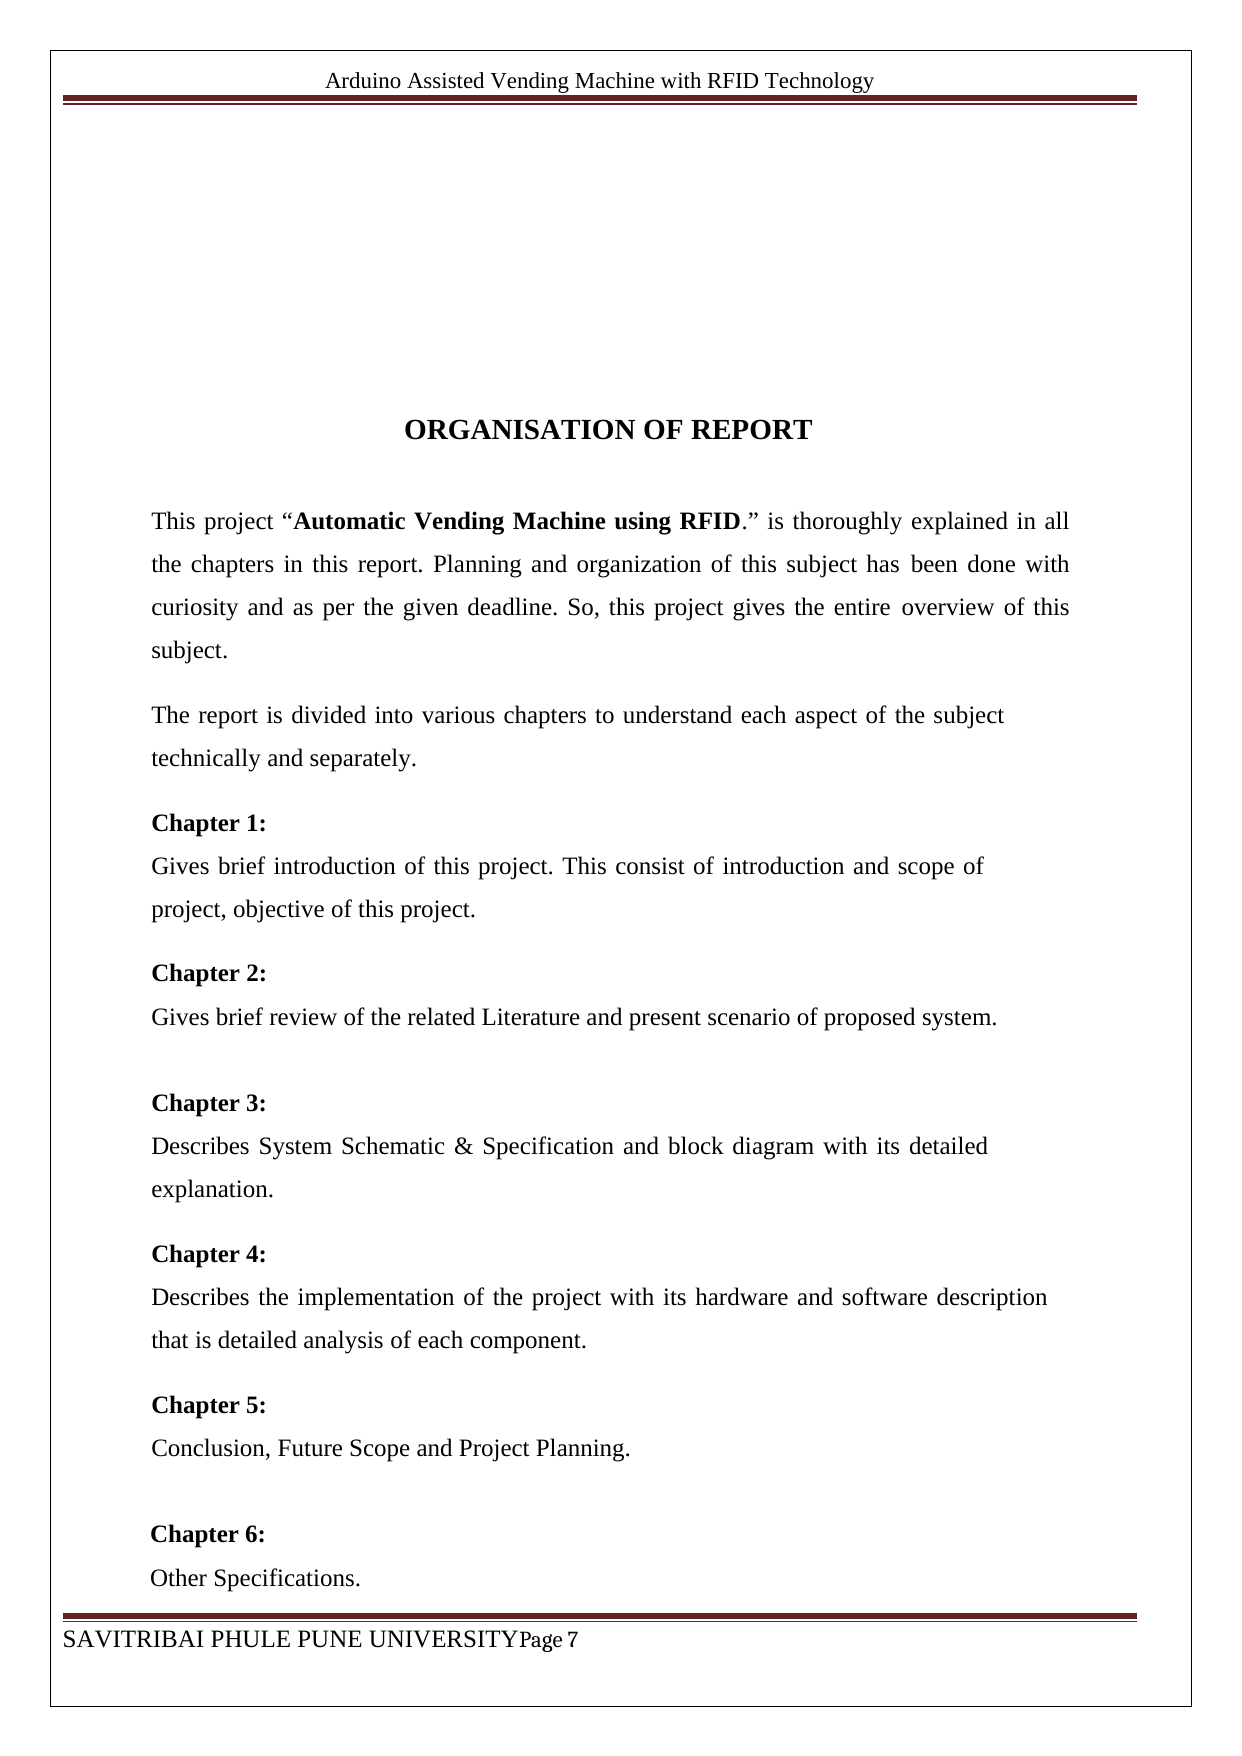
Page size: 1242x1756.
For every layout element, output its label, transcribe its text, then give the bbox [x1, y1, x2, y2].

text Conclusion, Future Scope and Project Planning. [151, 1433, 1137, 1462]
text Gives brief review of the related Literature and present scenario of proposed system. [151, 1002, 1137, 1030]
text Describes System Schematic & Specification and block diagram with its detailed explanation. [151, 1131, 989, 1203]
subtitle Chapter 3: [151, 1088, 1137, 1117]
subtitle ORGANISATION OF REPORT [251, 412, 1137, 445]
text This project “Automatic Vending Machine using RFID.” is thoroughly explained in all the chapters in this report. Planning and organization of this subject has been done with curiosity and as per the given deadline. So, this project gives the entire overview of this subject. [151, 506, 1070, 664]
text Chapter 6: [94, 1519, 1137, 1548]
text Gives brief introduction of this project. This consist of introduction and scope of project, objective of this project. [151, 851, 984, 923]
subtitle Chapter 2: [151, 958, 1137, 987]
text The report is divided into various chapters to understand each aspect of the subject technically and separately. [151, 700, 1005, 772]
text Other Specifications. [62, 1563, 1137, 1591]
subtitle Chapter 4: [151, 1239, 1137, 1268]
subtitle Chapter 5: [151, 1390, 1137, 1419]
subtitle Chapter 1: [151, 808, 1137, 836]
text Describes the implementation of the project with its hardware and software description that is detailed analysis of each component. [151, 1282, 1048, 1354]
